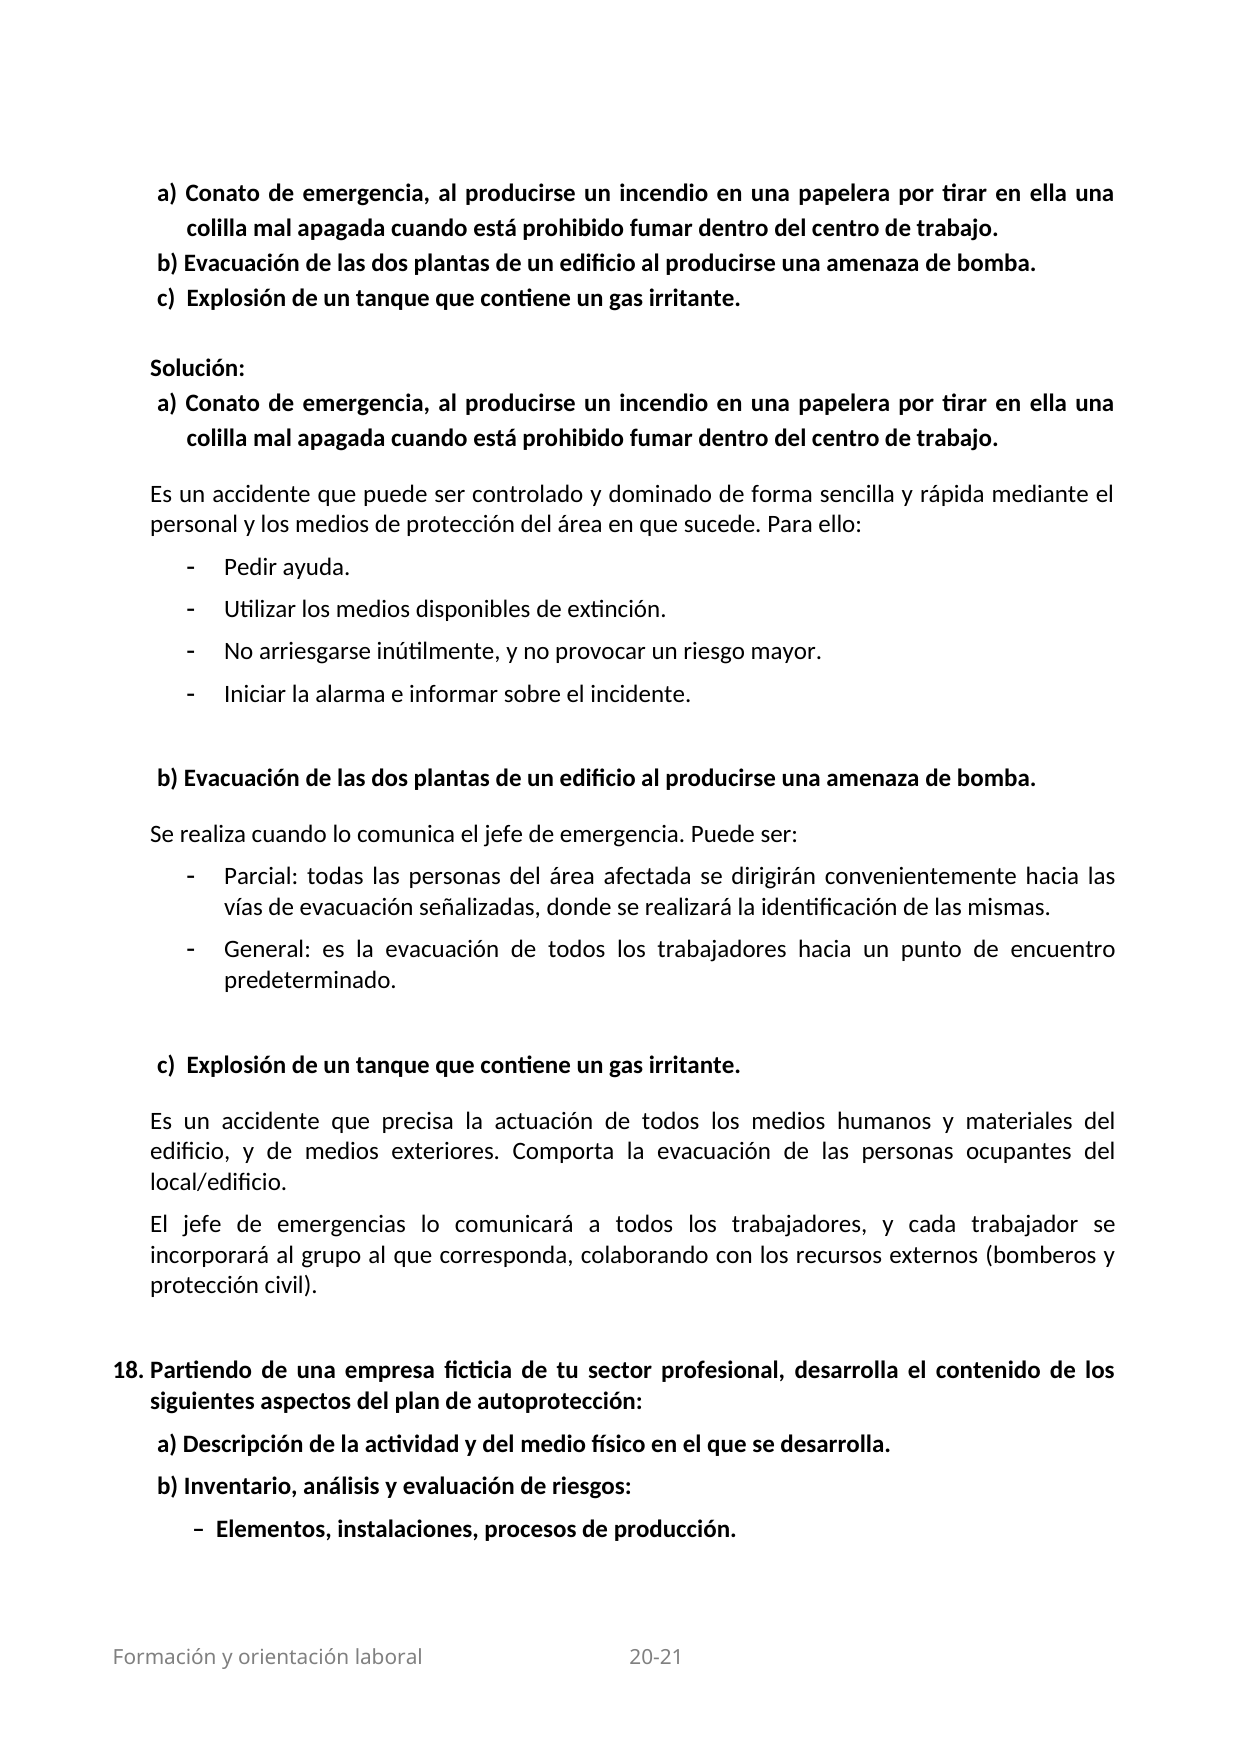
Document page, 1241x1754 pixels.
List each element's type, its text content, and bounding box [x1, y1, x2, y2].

list – Elementos, instalaciones, procesos de producción. [186, 1513, 1117, 1543]
list Pedir ayuda. [186, 551, 1117, 581]
text c) Explosión de un tanque que contiene un gas irritante. [157, 1049, 1117, 1079]
text c) Explosión de un tanque que contiene un gas irritante. [157, 282, 1117, 313]
list b) Inventario, análisis y evaluación de riesgos: [157, 1470, 1117, 1501]
text b) Evacuación de las dos plantas de un edificio al producirse una amenaza de bomba. [157, 762, 1117, 793]
list No arriesgarse inútilmente, y no provocar un riesgo mayor. [186, 635, 1117, 666]
text b) Evacuación de las dos plantas de un edificio al producirse una amenaza de bomba. [157, 247, 1117, 278]
list General: es la evacuación de todos los trabajadores hacia un punto de encuentro predeterminado. [186, 933, 1117, 994]
list Parcial: todas las personas del área afectada se dirigirán convenientemente hacia las vías de evacuación señalizadas, donde se realizará la identificación de las mismas. [186, 860, 1117, 921]
list Es un accidente que precisa la actuación de todos los medios humanos y materiales del edificio, y de medios exteriores. Comporta la evacuación de las personas ocupantes del local/edificio. [150, 1105, 1117, 1196]
text a) Conato de emergencia, al producirse un incendio en una papelera por tirar en ella una colilla mal apagada cuando está prohibido fumar dentro del centro de trabajo. [157, 387, 1117, 453]
list Partiendo de una empresa ficticia de tu sector profesional, desarrolla el contenido de los siguientes aspectos del plan de autoprotección: [112, 1354, 1117, 1416]
text Solución: [150, 352, 1117, 383]
text a) Conato de emergencia, al producirse un incendio en una papelera por tirar en ella una colilla mal apagada cuando está prohibido fumar dentro del centro de trabajo. [157, 177, 1117, 243]
list Es un accidente que puede ser controlado y dominado de forma sencilla y rápida mediante el personal y los medios de protección del área en que sucede. Para ello: [150, 478, 1117, 539]
list Se realiza cuando lo comunica el jefe de emergencia. Puede ser: [112, 818, 1117, 849]
list a) Descripción de la actividad y del medio físico en el que se desarrolla. [157, 1428, 1117, 1459]
list Utilizar los medios disponibles de extinción. [186, 593, 1117, 624]
list Iniciar la alarma e informar sobre el incidente. [186, 678, 1117, 708]
list El jefe de emergencias lo comunicará a todos los trabajadores, y cada trabajador se incorporará al grupo al que corresponda, colaborando con los recursos externos (bomberos y protección civil). [150, 1208, 1117, 1300]
